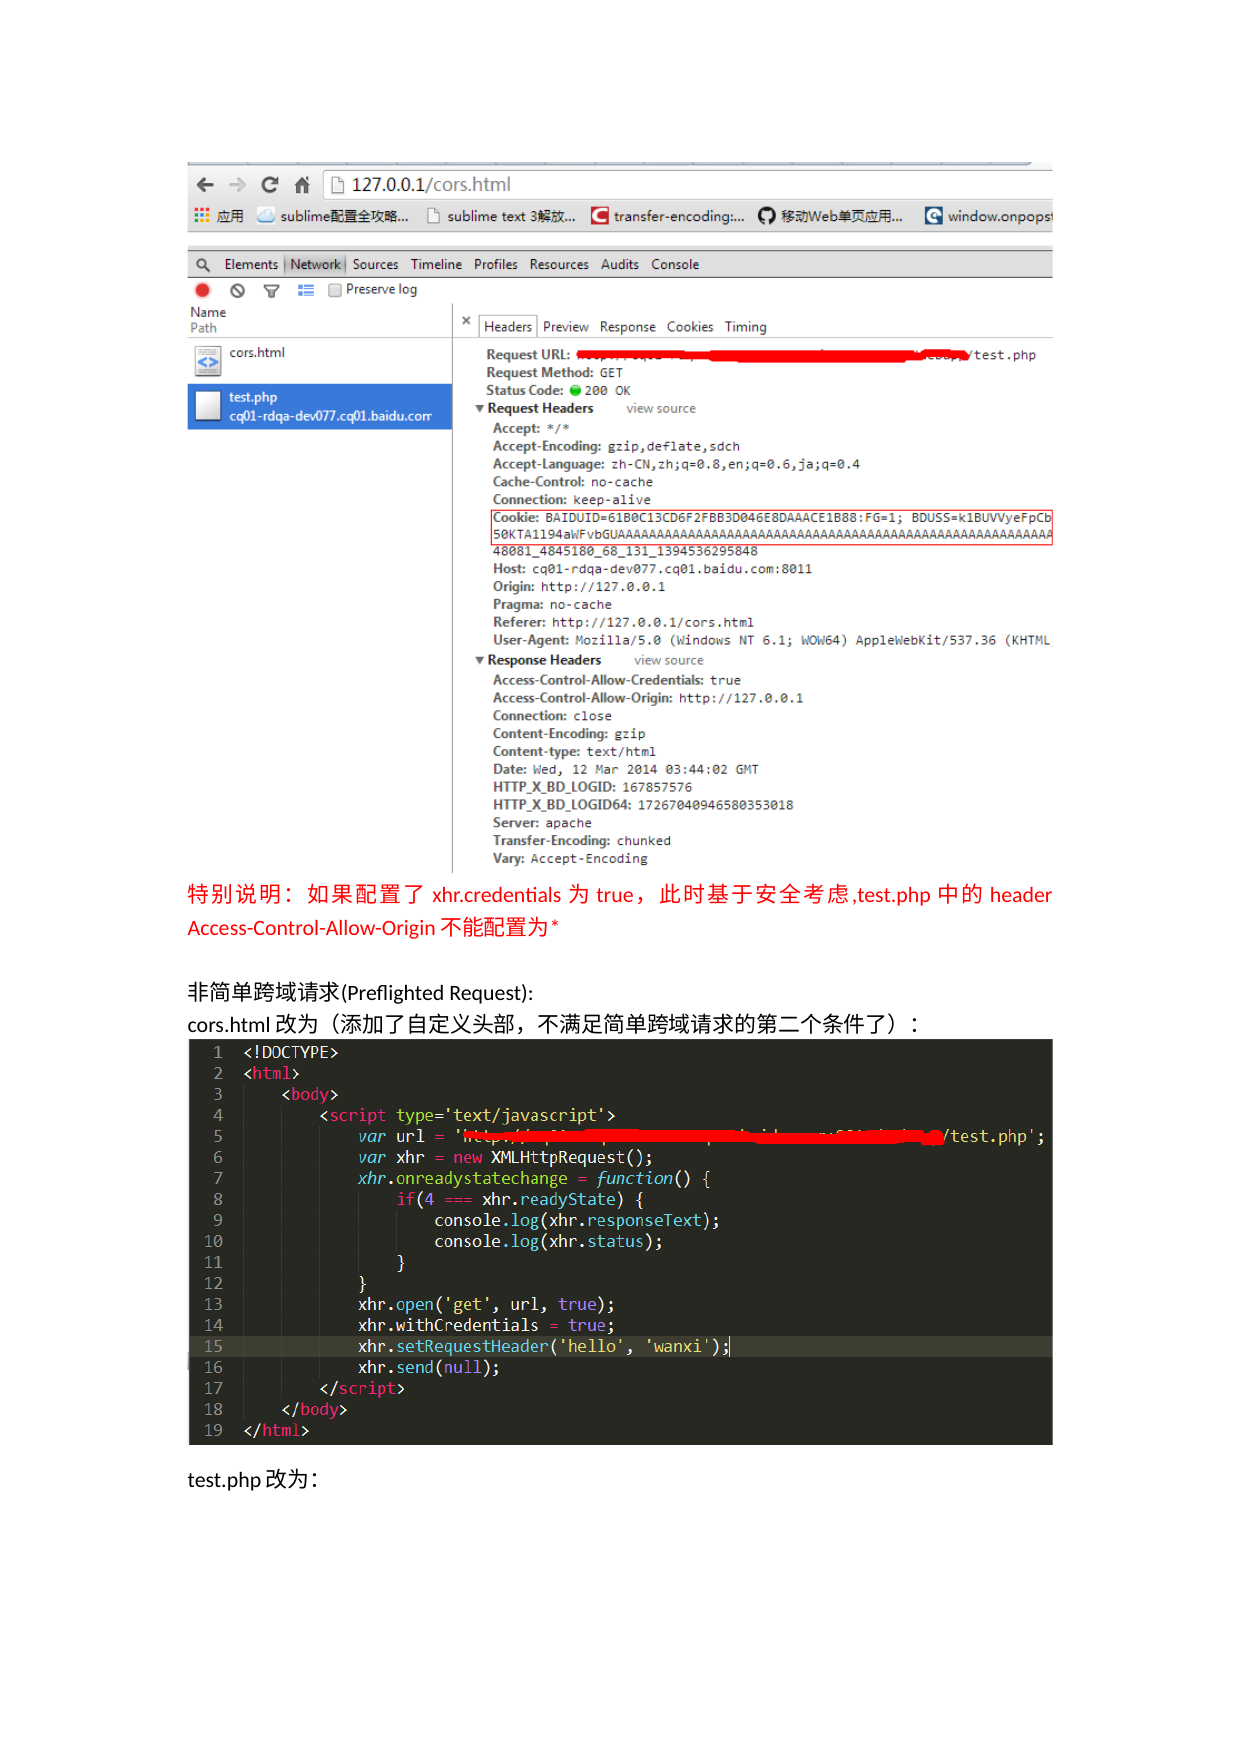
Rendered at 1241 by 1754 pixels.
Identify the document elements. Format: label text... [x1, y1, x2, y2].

text test.php改为： [187, 1462, 1053, 1494]
text 特别说明：如果配置了xhr.credentials为true，此时基于安全考虑,test.php中的header Access-Control-Allow-Origin不能配置为* [187, 877, 1053, 942]
picture [187, 162, 1053, 873]
text 非简单跨域请求(Preflighted Request): [187, 974, 1053, 1007]
text cors.html改为（添加了自定义头部，不满足简单跨域请求的第二个条件了）： [187, 1007, 1053, 1039]
picture [187, 1039, 1053, 1445]
